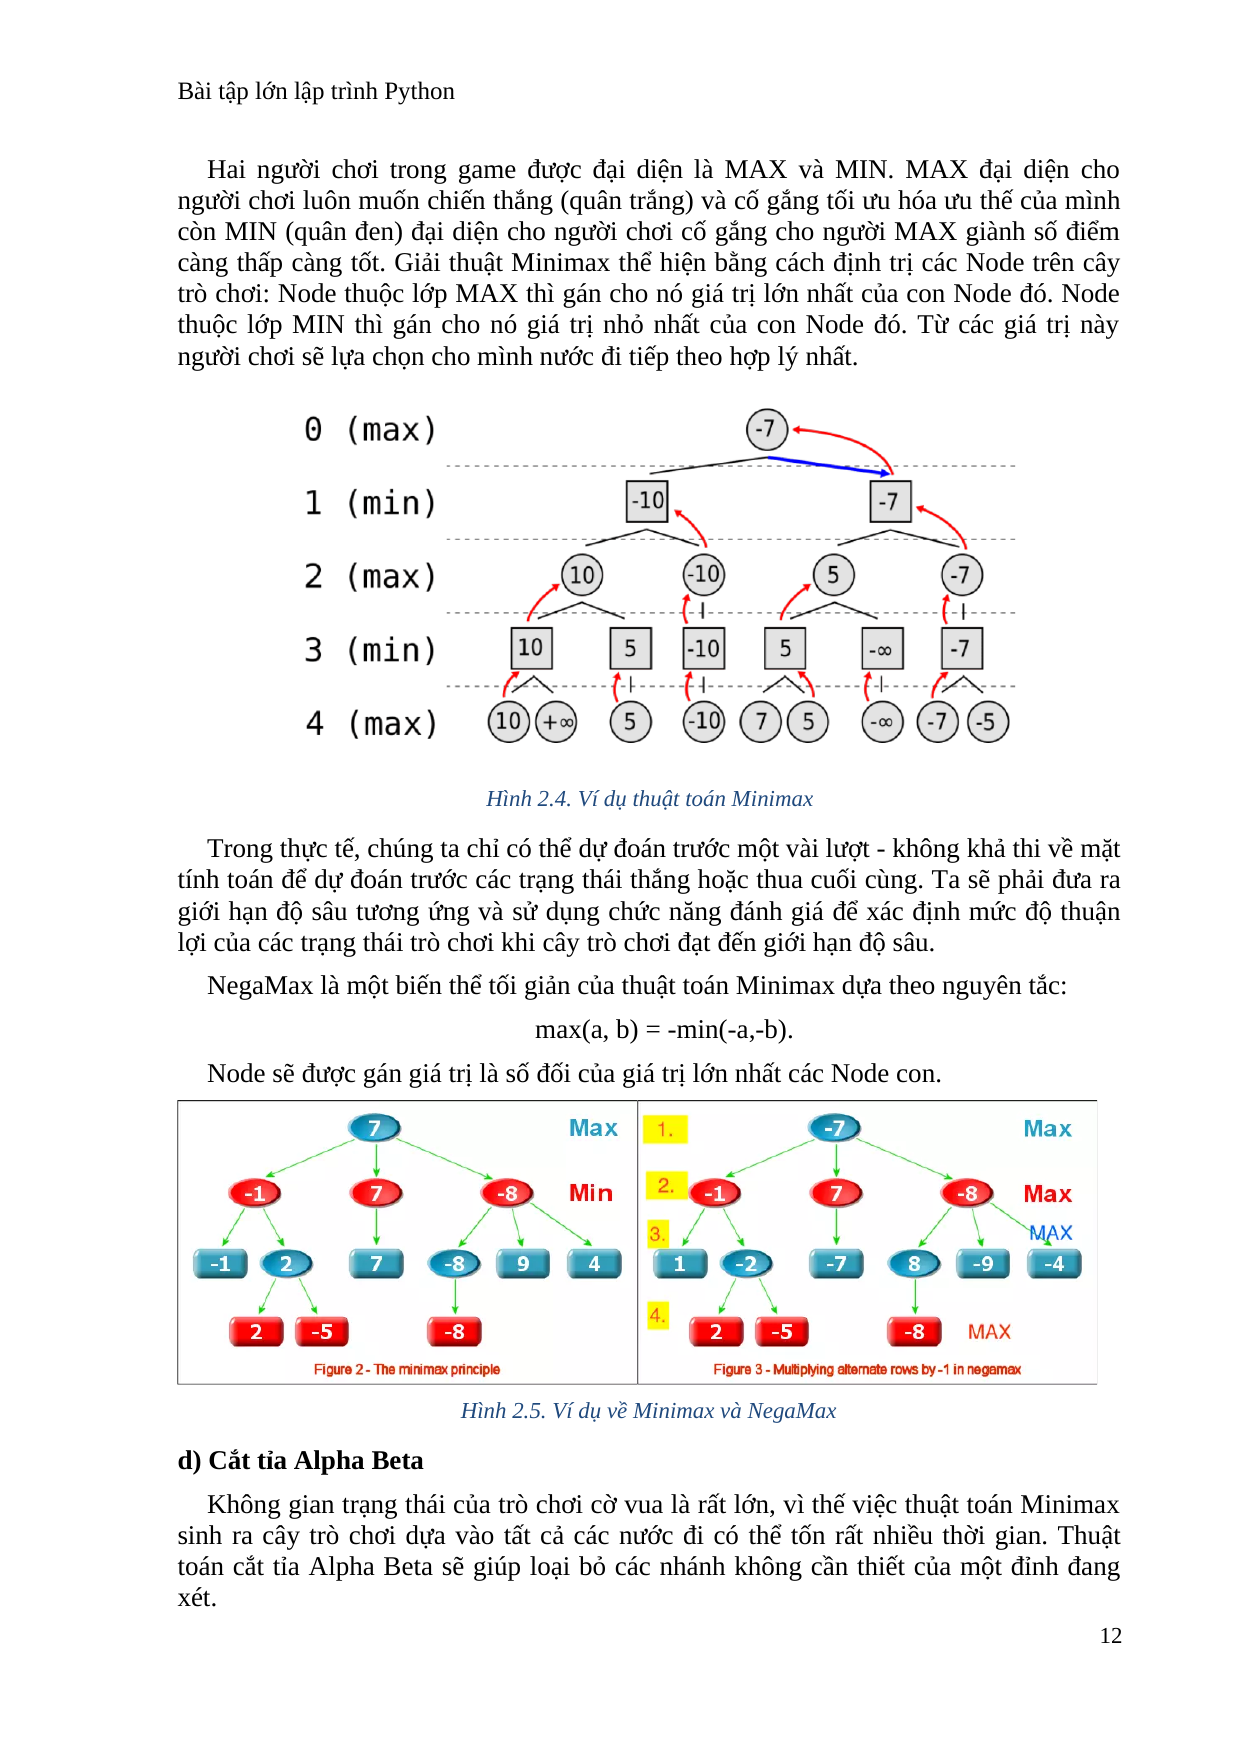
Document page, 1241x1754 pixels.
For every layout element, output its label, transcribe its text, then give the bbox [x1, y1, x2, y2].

picture [275, 383, 1025, 761]
text Trong thực tế, chúng ta chỉ có thể dự đoán trước một vài lượt - không khả thi về mặt tính toán để dự đoán trước các trạng thái thắng hoặc thua cuối cùng. Ta sẽ phải đưa ra giới hạn độ sâu tương ứng và sử dụng chức năng đánh giá để xác định mức độ thuận lợi của các trạng thái trò chơi khi cây trò chơi đạt đến giới hạn độ sâu. [177, 832, 1122, 957]
text Hai người chơi trong game được đại diện là MAX và MIN. MAX đại diện cho người chơi luôn muốn chiến thắng (quân trắng) và cố gắng tối ưu hóa ưu thế của mình còn MIN (quân đen) đại diện cho người chơi cố gắng cho người MAX giành số điểm càng thấp càng tốt. Giải thuật Minimax thể hiện bằng cách định trị các Node trên cây trò chơi: Node thuộc lớp MAX thì gán cho nó giá trị lớn nhất của con Node đó. Node thuộc lớp MIN thì gán cho nó giá trị nhỏ nhất của con Node đó. Từ các giá trị này người chơi sẽ lựa chọn cho mình nước đi tiếp theo hợp lý nhất. [177, 153, 1122, 371]
text Hình 2.5. Ví dụ về Minimax và NegaMax [177, 1397, 1122, 1424]
text d) Cắt tỉa Alpha Beta [177, 1444, 1122, 1476]
text Hình 2.4. Ví dụ thuật toán Minimax [177, 785, 1122, 812]
text max(a, b) = -min(-a,-b). [177, 1013, 1122, 1044]
text Node sẽ được gán giá trị là số đối của giá trị lớn nhất các Node con. [177, 1057, 1122, 1088]
text NegaMax là một biến thể tối giản của thuật toán Minimax dựa theo nguyên tắc: [177, 969, 1122, 1001]
picture [177, 1100, 1098, 1385]
text Không gian trạng thái của trò chơi cờ vua là rất lớn, vì thế việc thuật toán Minimax sinh ra cây trò chơi dựa vào tất cả các nước đi có thể tốn rất nhiều thời gian. Thuật toán cắt tỉa Alpha Beta sẽ giúp loại bỏ các nhánh không cần thiết của một đỉnh đang xét. [177, 1488, 1122, 1613]
